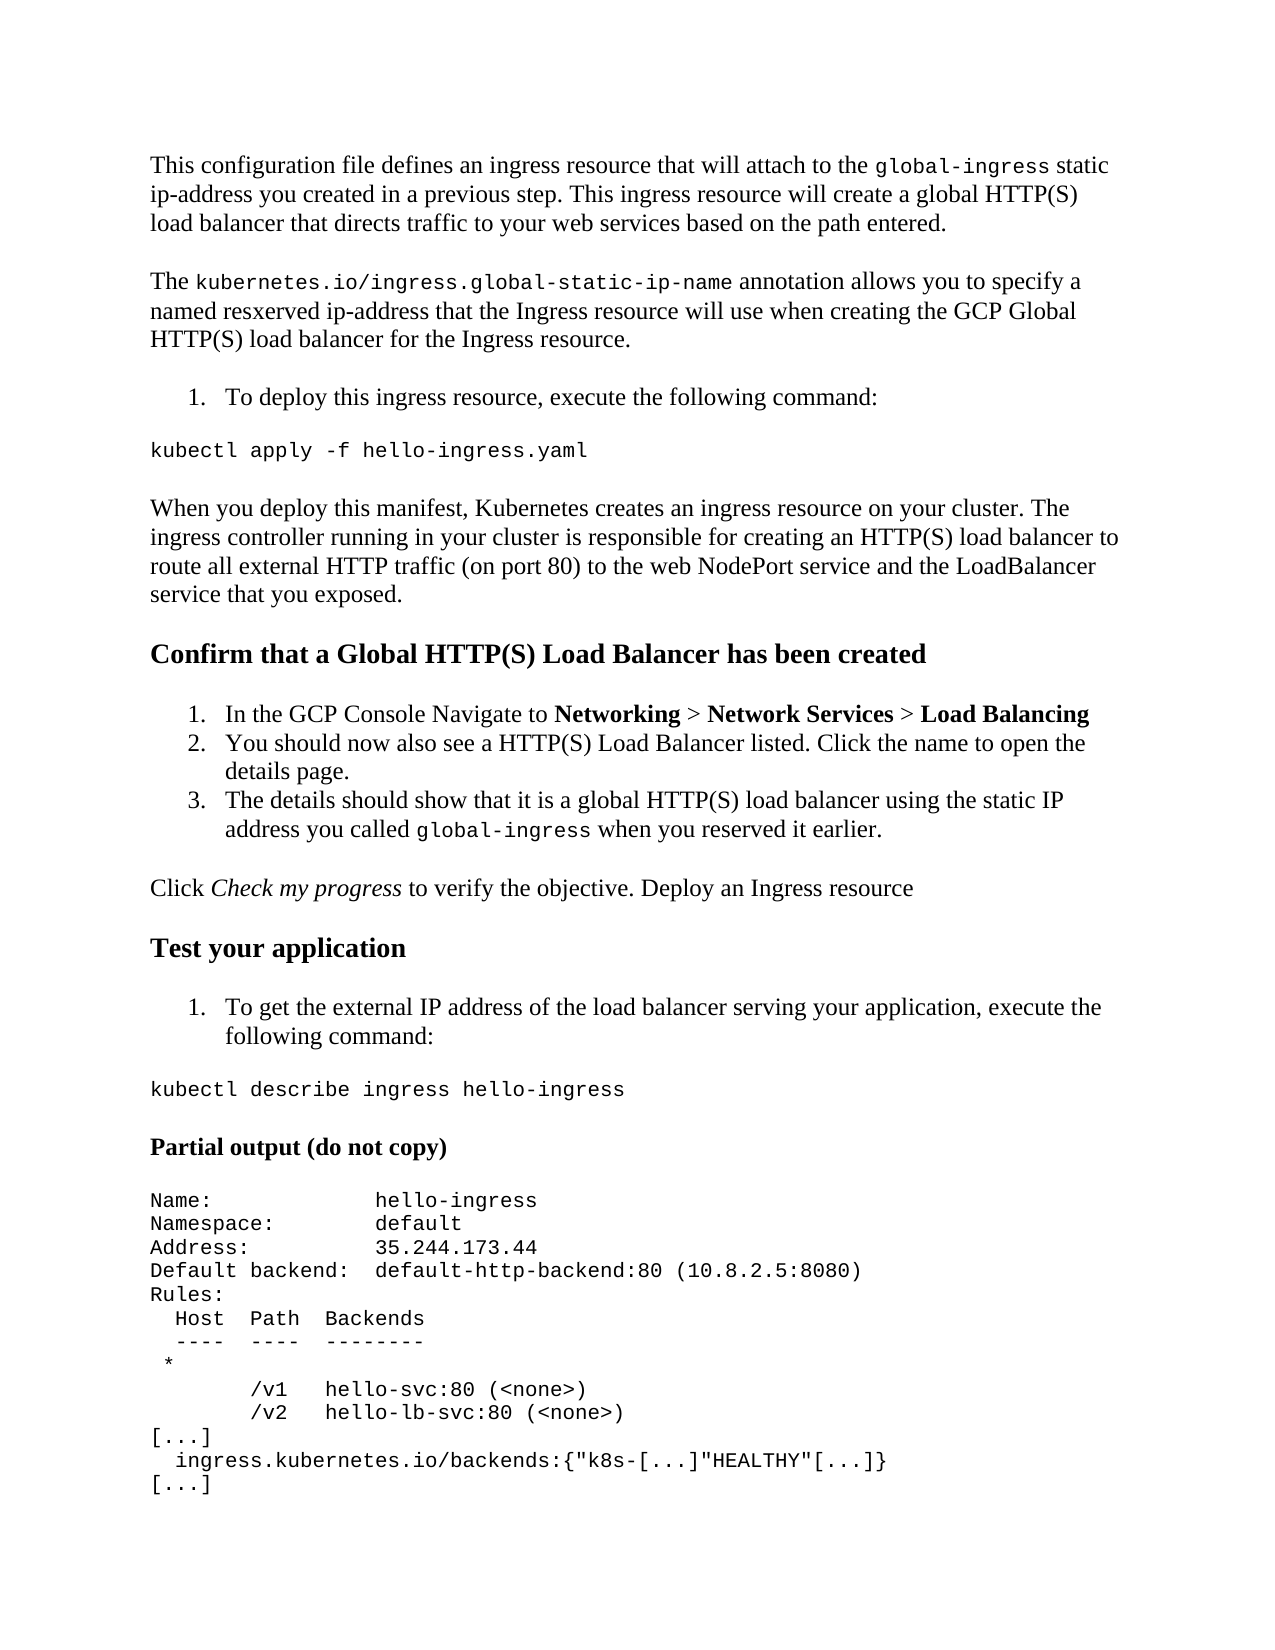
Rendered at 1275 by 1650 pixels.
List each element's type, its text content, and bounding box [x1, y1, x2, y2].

text [...] [150, 1426, 1125, 1450]
list To get the external IP address of the load balancer serving your application, execute the following command: [187, 992, 1125, 1050]
text Name: hello-ingress [150, 1189, 1125, 1213]
text Partial output (do not copy) [150, 1132, 1125, 1160]
text Host Path Backends [150, 1308, 1125, 1331]
list In the GCP Console Navigate to Networking > Network Services > Load Balancing [187, 699, 1125, 728]
text kubectl apply -f hello-ingress.yaml [150, 440, 1125, 464]
text kubectl describe ingress hello-ingress [150, 1079, 1125, 1102]
text Address: 35.244.173.44 [150, 1237, 1125, 1261]
text /v1 hello-svc:80 (<none>) [150, 1379, 1125, 1402]
text Confirm that a Global HTTP(S) Load Balancer has been created [150, 637, 1125, 670]
list You should now also see a HTTP(S) Load Balancer listed. Click the name to open the details page. [187, 728, 1125, 785]
text Default backend: default-http-backend:80 (10.8.2.5:8080) [150, 1261, 1125, 1284]
text Namespace: default [150, 1213, 1125, 1237]
text The kubernetes.io/ingress.global-static-ip-name annotation allows you to specify a named resxerved ip-address that the Ingress resource will use when creating the GCP Global HTTP(S) load balancer for the Ingress resource. [150, 266, 1125, 353]
text ---- ---- -------- [150, 1331, 1125, 1355]
text This configuration file defines an ingress resource that will attach to the global-ingress static ip-address you created in a previous step. This ingress resource will create a global HTTP(S) load balancer that directs traffic to your web services based on the path entered. [150, 150, 1125, 237]
list The details should show that it is a global HTTP(S) load balancer using the static IP address you called global-ingress when you reserved it earlier. [187, 785, 1125, 843]
text * [150, 1355, 1125, 1379]
text [...] [150, 1473, 1125, 1497]
text ingress.kubernetes.io/backends:{"k8s-[...]"HEALTHY"[...]} [150, 1450, 1125, 1473]
text Click Check my progress to verify the objective. Deploy an Ingress resource [150, 873, 1125, 901]
list To deploy this ingress resource, execute the following command: [187, 382, 1125, 411]
text When you deploy this manifest, Kubernetes creates an ingress resource on your cluster. The ingress controller running in your cluster is responsible for creating an HTTP(S) load balancer to route all external HTTP traffic (on port 80) to the web NodePort service and the LoadBalancer service that you exposed. [150, 493, 1125, 608]
text Test your application [150, 931, 1125, 963]
text /v2 hello-lb-svc:80 (<none>) [150, 1402, 1125, 1426]
text Rules: [150, 1284, 1125, 1308]
